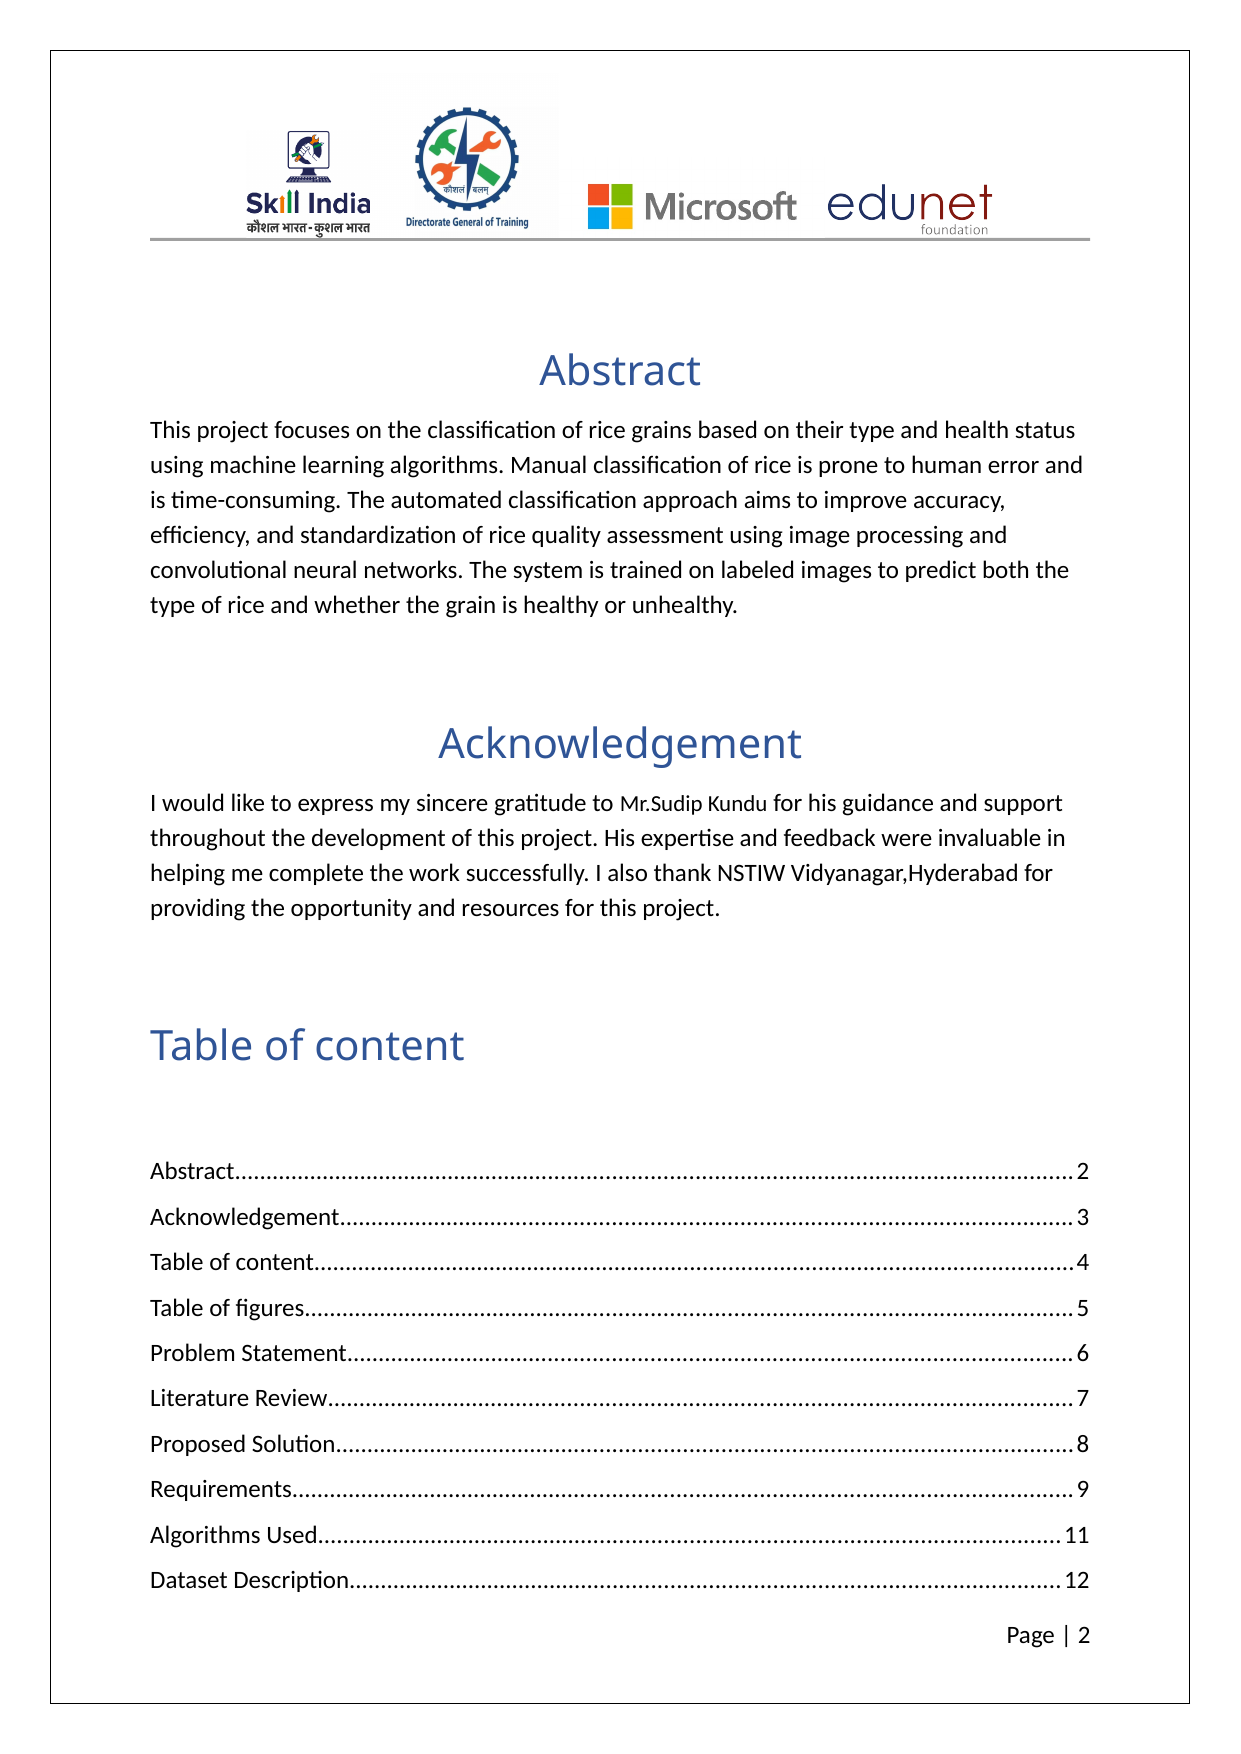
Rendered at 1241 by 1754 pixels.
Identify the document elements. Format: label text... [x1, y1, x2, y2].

subtitle Acknowledgement [150, 713, 1090, 770]
text This project focuses on the classification of rice grains based on their type and health status using machine learning algorithms. Manual classification of rice is prone to human error and is time-consuming. The automated classification approach aims to improve accuracy, efficiency, and standardization of rice quality assessment using image processing and convolutional neural networks. The system is trained on labeled images to predict both the type of rice and whether the grain is healthy or unhealthy. [150, 414, 1090, 620]
text I would like to express my sincere gratitude to Mr.Sudip Kundu for his guidance and support throughout the development of this project. His expertise and feedback were invaluable in helping me complete the work successfully. I also thank NSTIW Vidyanagar,Hyderabad for providing the opportunity and resources for this project. [150, 787, 1090, 923]
subtitle Abstract [150, 341, 1090, 398]
picture [246, 73, 994, 238]
subtitle Table of content [150, 1016, 1090, 1073]
